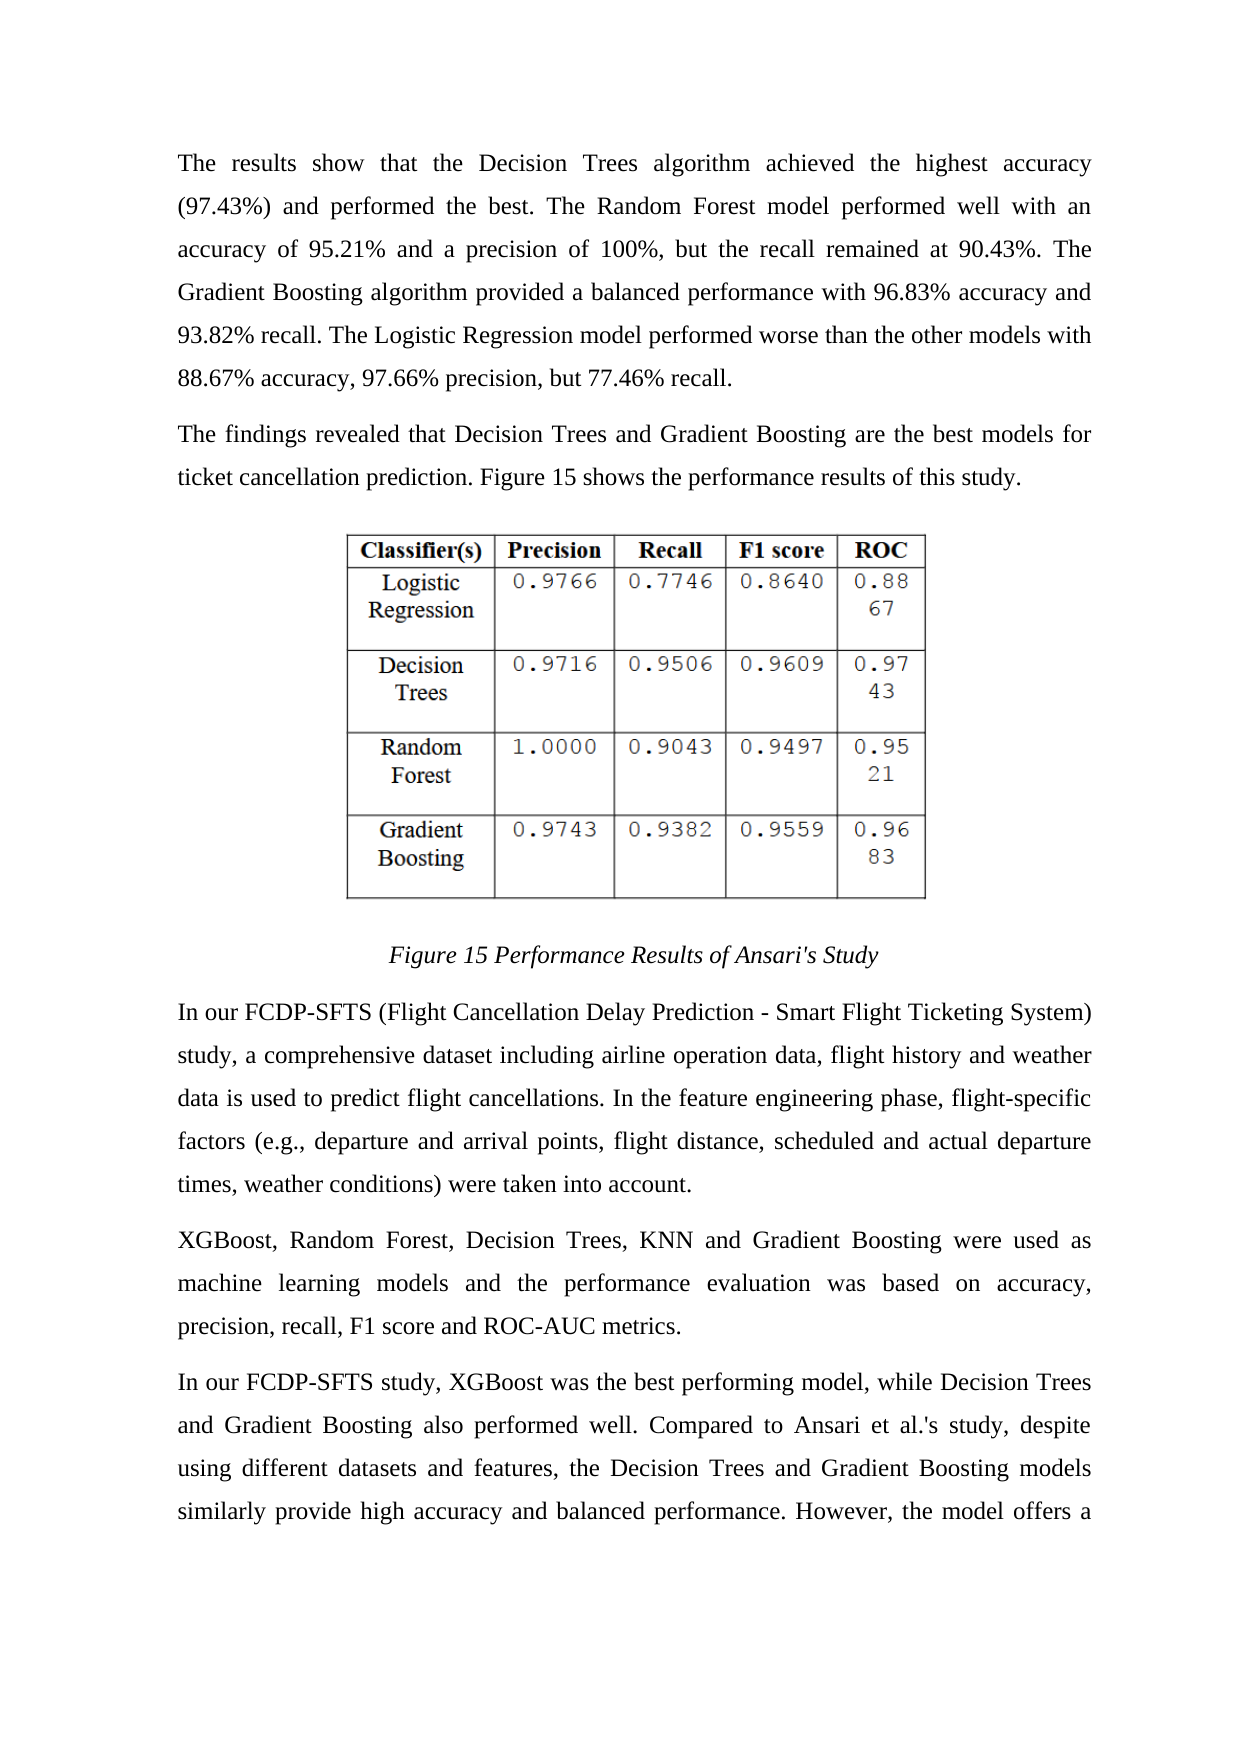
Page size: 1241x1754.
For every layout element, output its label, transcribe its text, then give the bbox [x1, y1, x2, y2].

text In our FCDP-SFTS (Flight Cancellation Delay Prediction - Smart Flight Ticketing System) study, a comprehensive dataset including airline operation data, flight history and weather data is used to predict flight cancellations. In the feature engineering phase, flight-specific factors (e.g., departure and arrival points, flight distance, scheduled and actual departure times, weather conditions) were taken into account. [177, 997, 1092, 1198]
text XGBoost, Random Forest, Decision Trees, KNN and Gradient Boosting were used as machine learning models and the performance evaluation was based on accuracy, precision, recall, F1 score and ROC-AUC metrics. [177, 1225, 1092, 1340]
text The findings revealed that Decision Trees and Gradient Boosting are the best models for ticket cancellation prediction. Figure 15 shows the performance results of this study. [177, 419, 1092, 491]
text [177, 1367, 1092, 1525]
text Figure 15 Performance Results of Ansari's Study [177, 941, 1092, 969]
picture [322, 517, 948, 915]
text The results show that the Decision Trees algorithm achieved the highest accuracy (97.43%) and performed the best. The Random Forest model performed well with an accuracy of 95.21% and a precision of 100%, but the recall remained at 90.43%. The Gradient Boosting algorithm provided a balanced performance with 96.83% accuracy and 93.82% recall. The Logistic Regression model performed worse than the other models with 88.67% accuracy, 97.66% precision, but 77.46% recall. [177, 148, 1092, 392]
